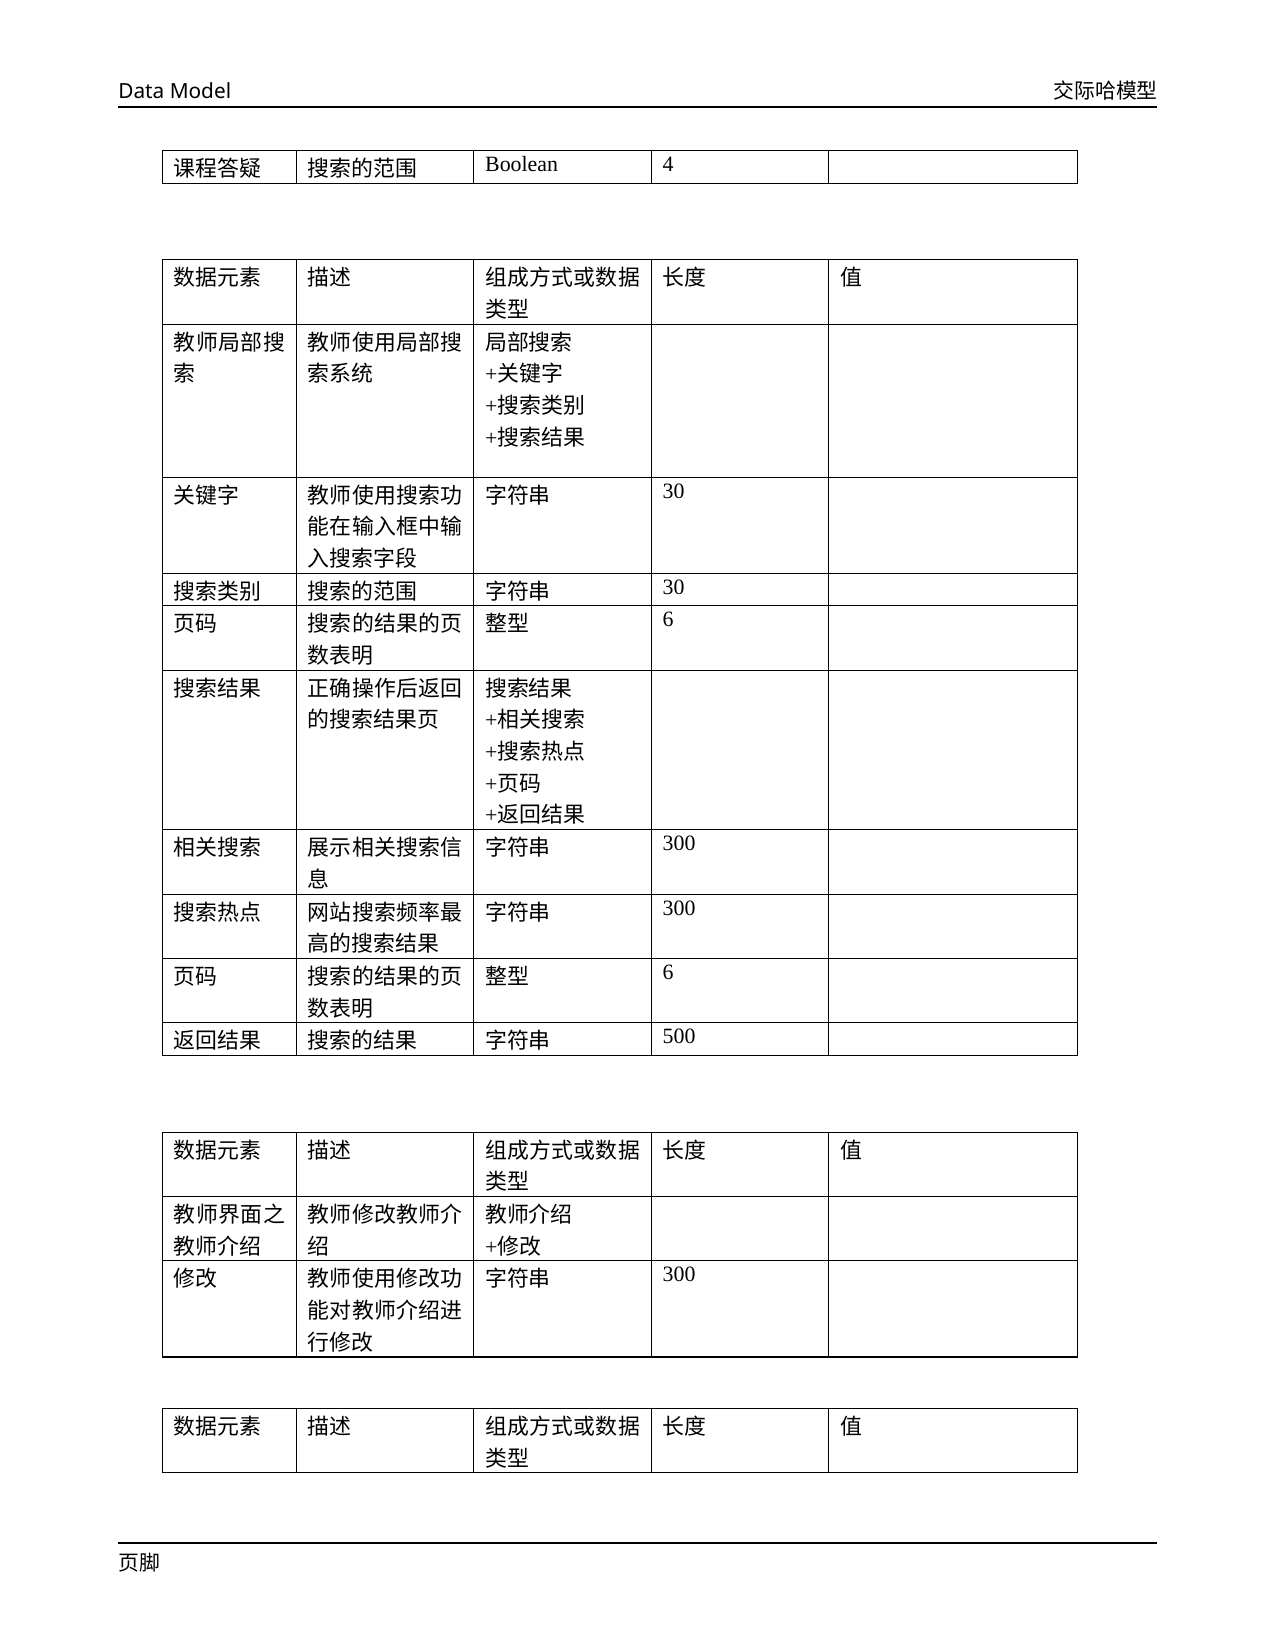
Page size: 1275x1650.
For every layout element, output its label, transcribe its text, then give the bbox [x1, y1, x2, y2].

table_cell [829, 1197, 1077, 1260]
table_cell 教师界面之教师介绍 [163, 1197, 296, 1260]
table_cell 关键字 [163, 478, 296, 573]
table_cell 300 [652, 1261, 828, 1356]
table_cell [652, 325, 828, 477]
table_cell 整型 [474, 959, 651, 1022]
table_cell [829, 574, 1077, 605]
table_header 描述 [297, 1133, 473, 1196]
table_cell 搜索的结果的页数表明 [297, 959, 473, 1022]
table_header 长度 [652, 1133, 828, 1196]
table_cell Boolean [474, 151, 651, 183]
table_cell 搜索的结果 [297, 1023, 473, 1055]
table_header 数据元素 [163, 260, 296, 324]
table_cell 300 [652, 830, 828, 893]
table_cell [829, 478, 1077, 573]
table_header 组成方式或数据类型 [474, 1133, 651, 1196]
table_cell 页码 [163, 606, 296, 670]
table_header 长度 [652, 260, 828, 324]
table_cell [829, 151, 1077, 183]
table_cell 字符串 [474, 1023, 651, 1055]
table_header 值 [829, 1133, 1077, 1196]
table_cell 搜索热点 [163, 895, 296, 958]
table_cell 教师使用搜索功能在输入框中输入搜索字段 [297, 478, 473, 573]
table_cell 搜索的范围 [297, 151, 473, 183]
table_cell [829, 895, 1077, 958]
table_cell 4 [652, 151, 828, 183]
table_header 描述 [297, 260, 473, 324]
table_cell 相关搜索 [163, 830, 296, 893]
table_cell 字符串 [474, 830, 651, 893]
table_cell 搜索结果 +相关搜索 +搜索热点 +页码 +返回结果 [474, 671, 651, 829]
table_cell 课程答疑 [163, 151, 296, 183]
table_cell 搜索的范围 [297, 574, 473, 605]
table_cell 字符串 [474, 574, 651, 605]
table_header 组成方式或数据类型 [474, 1409, 651, 1472]
table_cell [829, 671, 1077, 829]
table_cell 字符串 [474, 1261, 651, 1356]
table_cell 修改 [163, 1261, 296, 1356]
table_cell 教师使用修改功能对教师介绍进行修改 [297, 1261, 473, 1356]
table_header 数据元素 [163, 1409, 296, 1472]
table_cell 整型 [474, 606, 651, 670]
table_cell 搜索的结果的页数表明 [297, 606, 473, 670]
table_cell [829, 1261, 1077, 1356]
table_cell [829, 830, 1077, 893]
table_cell 搜索类别 [163, 574, 296, 605]
table_header 组成方式或数据类型 [474, 260, 651, 324]
table_cell 返回结果 [163, 1023, 296, 1055]
table_header 值 [829, 260, 1077, 324]
table_cell [652, 1197, 828, 1260]
table_cell 教师介绍 +修改 [474, 1197, 651, 1260]
table_cell 教师使用局部搜索系统 [297, 325, 473, 477]
table_header 长度 [652, 1409, 828, 1472]
table_cell 6 [652, 959, 828, 1022]
table_cell 教师局部搜索 [163, 325, 296, 477]
table_cell 300 [652, 895, 828, 958]
table_header 描述 [297, 1409, 473, 1472]
table_cell 字符串 [474, 478, 651, 573]
table_cell 局部搜索 +关键字 +搜索类别 +搜索结果 [474, 325, 651, 477]
table_cell 字符串 [474, 895, 651, 958]
table_cell [829, 959, 1077, 1022]
table_header 值 [829, 1409, 1077, 1472]
table_cell 30 [652, 478, 828, 573]
table_header 数据元素 [163, 1133, 296, 1196]
table_cell [652, 671, 828, 829]
table_cell 展示相关搜索信息 [297, 830, 473, 893]
table_cell [829, 1023, 1077, 1055]
table_cell 6 [652, 606, 828, 670]
table_cell 搜索结果 [163, 671, 296, 829]
table_cell [829, 325, 1077, 477]
table_cell 页码 [163, 959, 296, 1022]
table_cell 正确操作后返回的搜索结果页 [297, 671, 473, 829]
table_cell 30 [652, 574, 828, 605]
table_cell 500 [652, 1023, 828, 1055]
table_cell [829, 606, 1077, 670]
table_cell 教师修改教师介绍 [297, 1197, 473, 1260]
table_cell 网站搜索频率最高的搜索结果 [297, 895, 473, 958]
